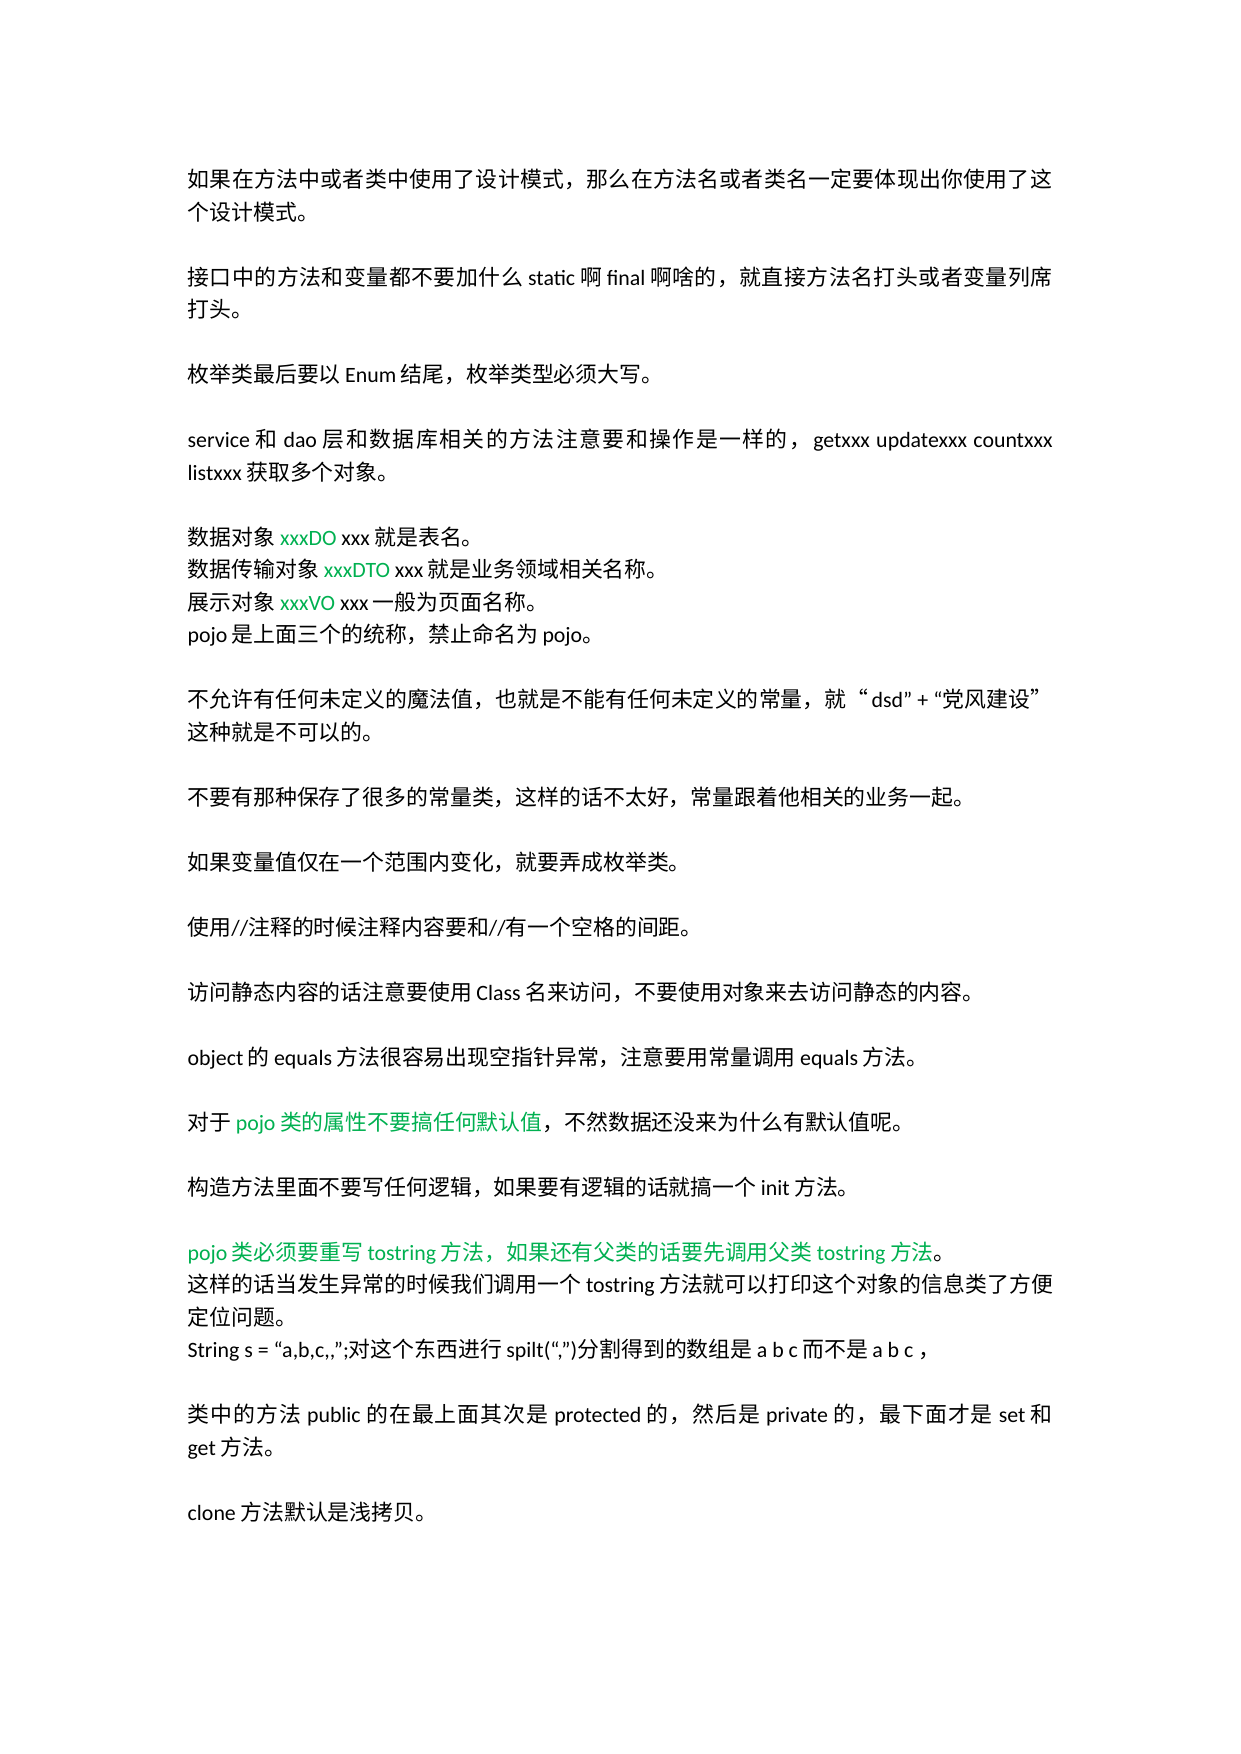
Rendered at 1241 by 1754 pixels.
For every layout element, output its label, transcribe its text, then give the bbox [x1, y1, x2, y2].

text pojo是上面三个的统称，禁止命名为pojo。 [187, 617, 1053, 649]
text 类中的方法public的在最上面其次是protected的，然后是private的，最下面才是set和get方法。 [187, 1397, 1053, 1462]
text 接口中的方法和变量都不要加什么static啊final啊啥的，就直接方法名打头或者变量列席打头。 [187, 259, 1053, 324]
text 如果变量值仅在一个范围内变化，就要弄成枚举类。 [187, 844, 1053, 877]
text String s = “a,b,c,,”;对这个东西进行spilt(“,”)分割得到的数组是a b c而不是a b c ， [187, 1332, 1053, 1364]
text 对于pojo类的属性不要搞任何默认值，不然数据还没来为什么有默认值呢。 [187, 1104, 1053, 1137]
text service和dao层和数据库相关的方法注意要和操作是一样的，getxxx updatexxx countxxx listxxx获取多个对象。 [187, 422, 1053, 487]
text 不要有那种保存了很多的常量类，这样的话不太好，常量跟着他相关的业务一起。 [187, 779, 1053, 812]
text 枚举类最后要以Enum结尾，枚举类型必须大写。 [187, 357, 1053, 389]
text 这样的话当发生异常的时候我们调用一个tostring方法就可以打印这个对象的信息类了方便定位问题。 [187, 1267, 1053, 1332]
text 如果在方法中或者类中使用了设计模式，那么在方法名或者类名一定要体现出你使用了这个设计模式。 [187, 162, 1053, 227]
text 数据对象 xxxDO xxx就是表名。 [187, 519, 1053, 552]
text 数据传输对象 xxxDTO xxx就是业务领域相关名称。 [187, 552, 1053, 584]
text 不允许有任何未定义的魔法值，也就是不能有任何未定义的常量，就“dsd” + “党风建设”这种就是不可以的。 [187, 682, 1053, 747]
text object的equals方法很容易出现空指针异常，注意要用常量调用equals方法。 [187, 1039, 1053, 1072]
text 展示对象 xxxVO xxx一般为页面名称。 [187, 584, 1053, 617]
text 构造方法里面不要写任何逻辑，如果要有逻辑的话就搞一个init方法。 [187, 1169, 1053, 1202]
text 使用//注释的时候注释内容要和//有一个空格的间距。 [187, 909, 1053, 942]
text clone方法默认是浅拷贝。 [187, 1494, 1053, 1527]
text 访问静态内容的话注意要使用Class名来访问，不要使用对象来去访问静态的内容。 [187, 974, 1053, 1007]
text pojo类必须要重写tostring方法，如果还有父类的话要先调用父类tostring方法。 [187, 1234, 1053, 1267]
